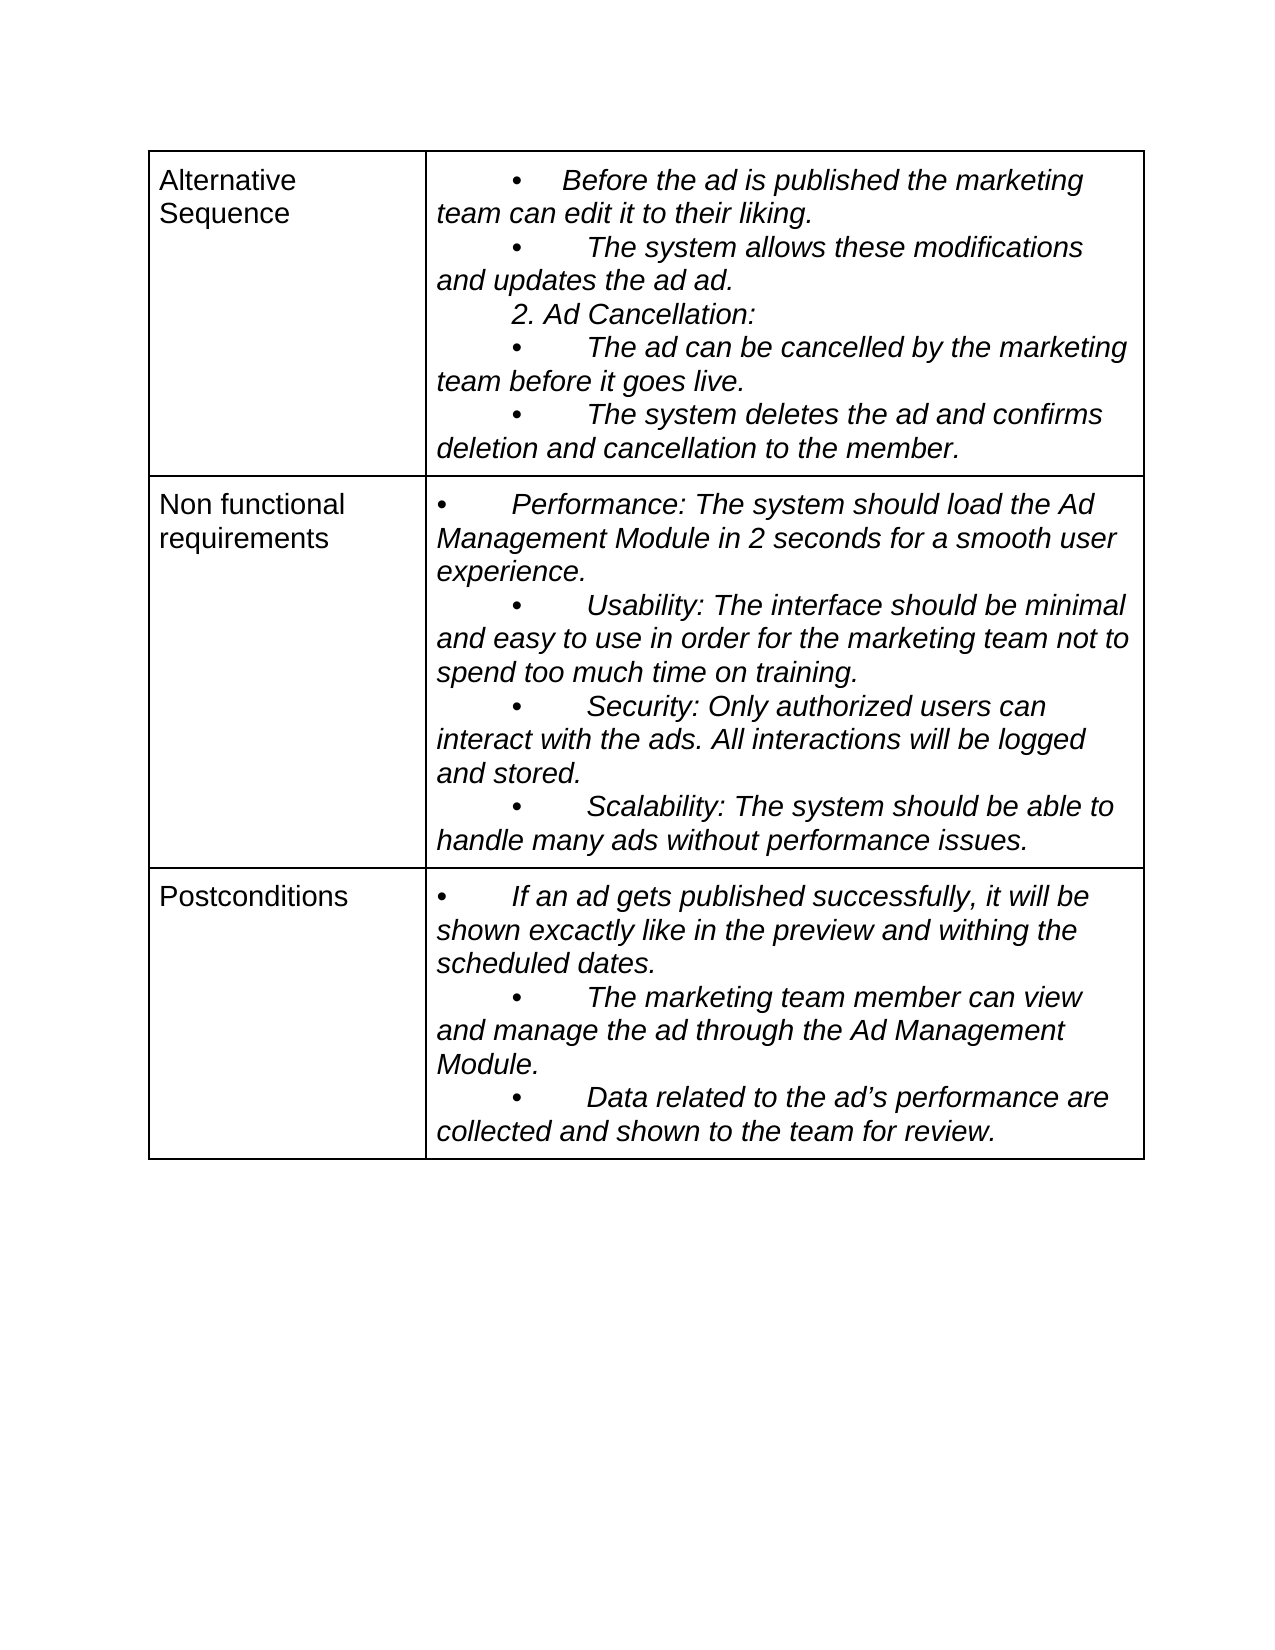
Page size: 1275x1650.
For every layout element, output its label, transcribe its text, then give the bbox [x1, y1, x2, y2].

table_cell • If an ad gets published successfully, it will be shown excactly like in the preview and withing the scheduled dates. • The marketing team member can view and manage the ad through the Ad Management Module. • Data related to the ad’s performance are collected and shown to the team for review. [427, 869, 1143, 1158]
table_cell • Performance: The system should load the Ad Management Module in 2 seconds for a smooth user experience. • Usability: The interface should be minimal and easy to use in order for the marketing team not to spend too much time on training. • Security: Only authorized users can interact with the ads. All interactions will be logged and stored. • Scalability: The system should be able to handle many ads without performance issues. [427, 477, 1143, 867]
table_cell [427, 152, 1143, 475]
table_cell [150, 152, 425, 475]
table_cell Non functional requirements [150, 477, 425, 867]
table_cell Postconditions [150, 869, 425, 1158]
